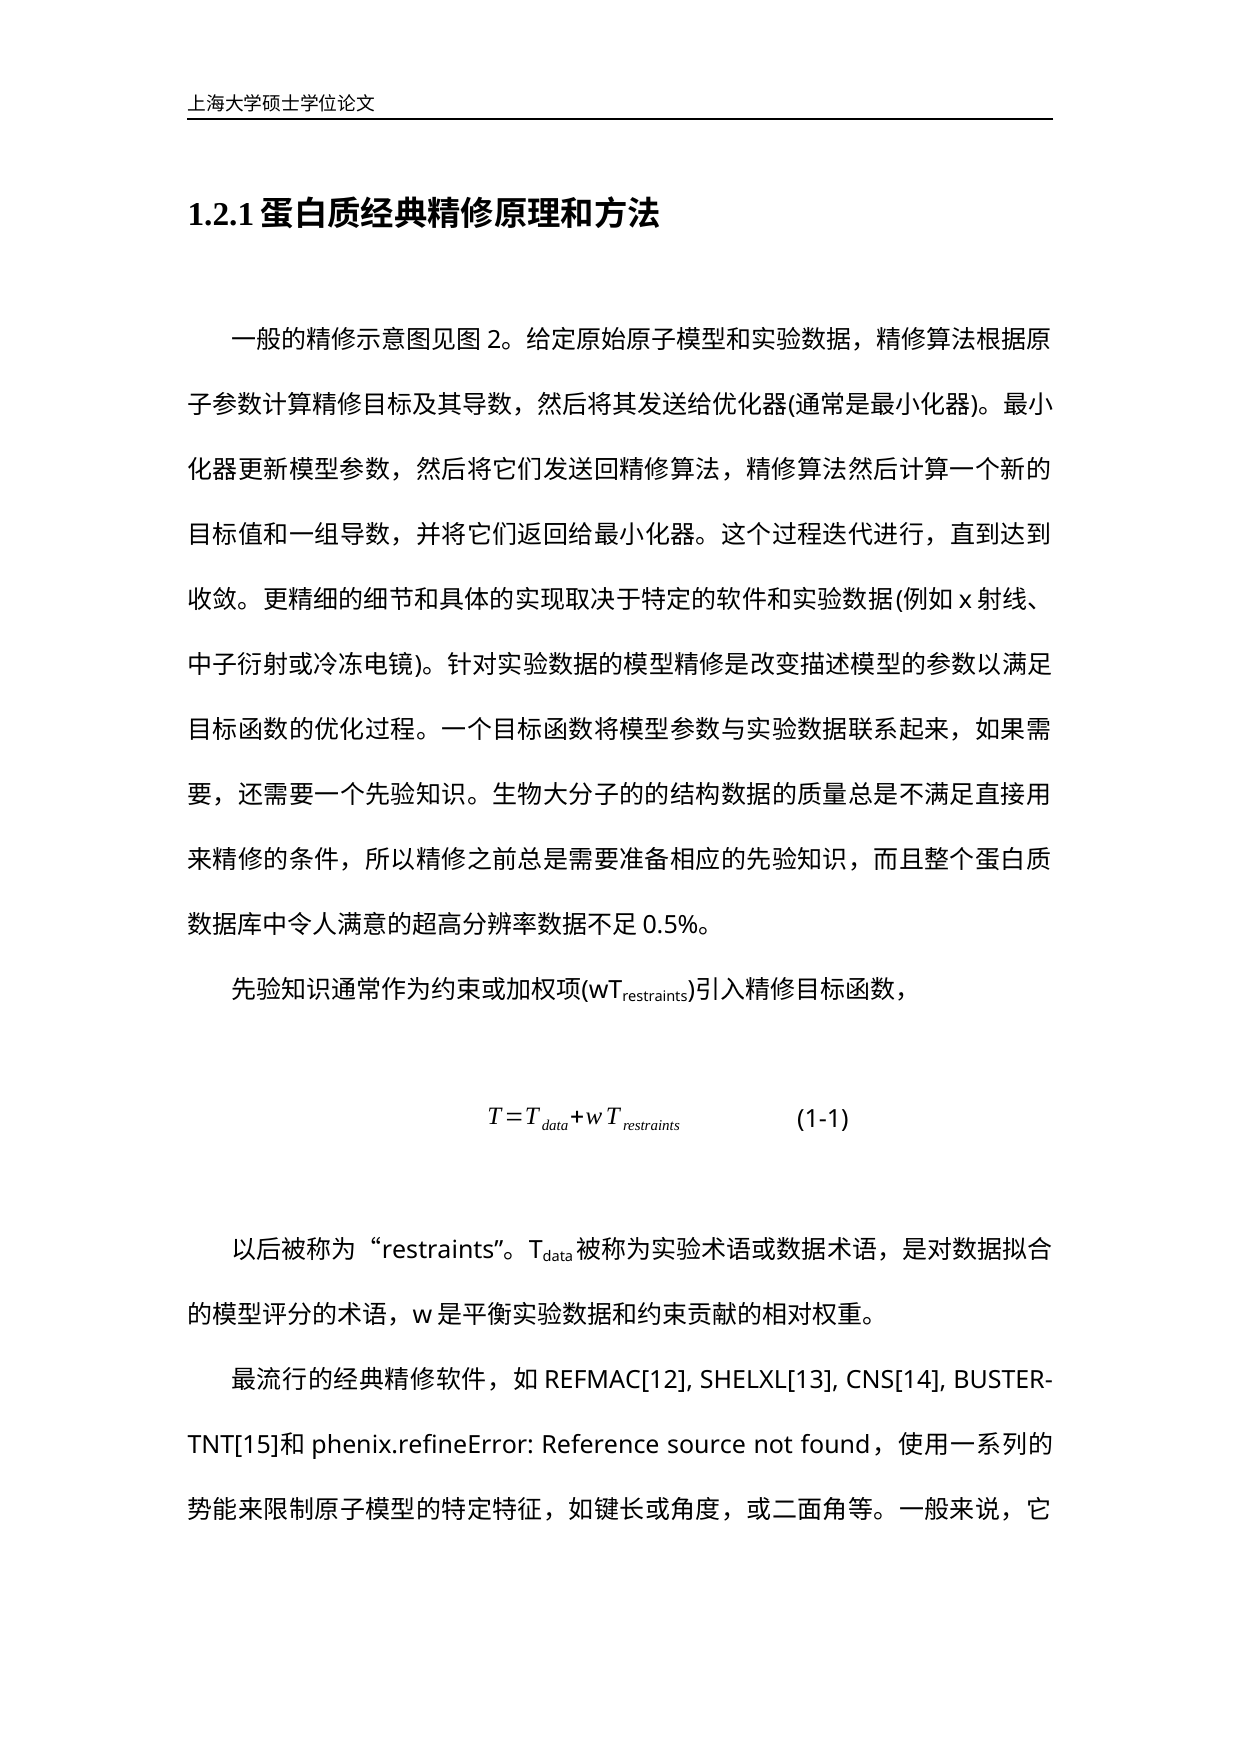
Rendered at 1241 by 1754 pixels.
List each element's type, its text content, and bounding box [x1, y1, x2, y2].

subtitle 1.2.1蛋白质经典精修原理和方法 [187, 178, 1053, 243]
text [187, 1345, 1053, 1540]
text 先验知识通常作为约束或加权项(wTrestraints)引入精修目标函数， [187, 955, 1053, 1020]
text 一般的精修示意图见图2。给定原始原子模型和实验数据，精修算法根据原子参数计算精修目标及其导数，然后将其发送给优化器(通常是最小化器)。最小化器更新模型参数，然后将它们发送回精修算法，精修算法然后计算一个新的目标值和一组导数，并将它们返回给最小化器。这个过程迭代进行，直到达到收敛。更精细的细节和具体的实现取决于特定的软件和实验数据(例如x射线、中子衍射或冷冻电镜)。针对实验数据的模型精修是改变描述模型的参数以满足目标函数的优化过程。一个目标函数将模型参数与实验数据联系起来，如果需要，还需要一个先验知识。生物大分子的的结构数据的质量总是不满足直接用来精修的条件，所以精修之前总是需要准备相应的先验知识，而且整个蛋白质数据库中令人满意的超高分辨率数据不足0.5%。 [187, 305, 1053, 955]
text 以后被称为“restraints”。Tdata被称为实验术语或数据术语，是对数据拟合的模型评分的术语，w是平衡实验数据和约束贡献的相对权重。 [187, 1215, 1053, 1345]
text (1-1) [187, 1085, 1053, 1150]
